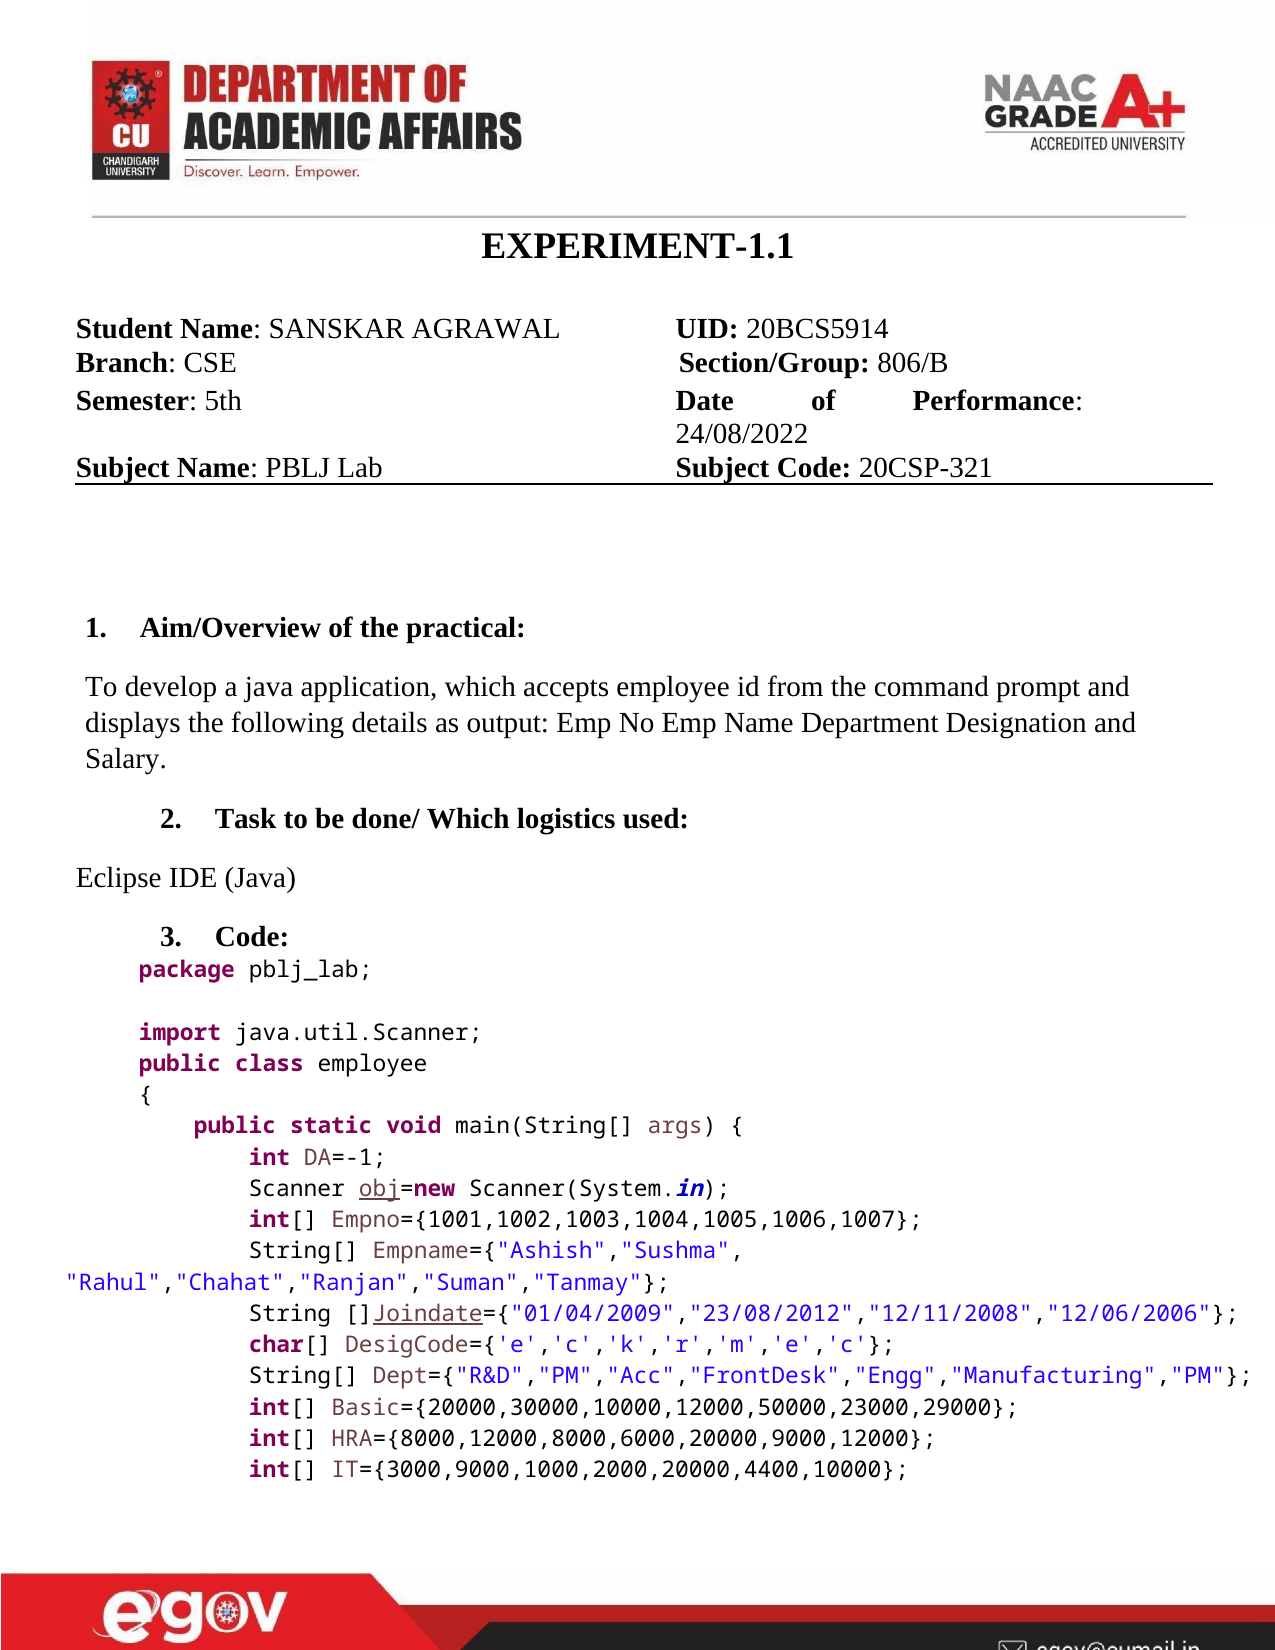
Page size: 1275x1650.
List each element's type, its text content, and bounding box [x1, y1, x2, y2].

text Scanner obj=new Scanner(System.in); [64, 1172, 1261, 1203]
text int[] Basic={20000,30000,10000,12000,50000,23000,29000}; [64, 1390, 1261, 1422]
table_cell Branch: CSE [76, 345, 675, 383]
table_cell Semester: 5th [76, 383, 675, 450]
text public static void main(String[] args) { [64, 1109, 1261, 1140]
table_cell Subject Code: 20CSP-321 [675, 450, 1083, 483]
text char[] DesigCode={'e','c','k','r','m','e','c'}; [64, 1328, 1261, 1359]
text To develop a java application, which accepts employee id from the command prompt and displays the following details as output: Emp No Emp Name Department Designation and Salary. [85, 669, 1209, 775]
list Task to be done/ Which logistics used: [139, 801, 1209, 834]
table_cell Subject Name: PBLJ Lab [76, 450, 675, 483]
text String[] Empname={"Ashish","Sushma", "Rahul","Chahat","Ranjan","Suman","Tanmay"}; [64, 1234, 1261, 1297]
picture [0, 1572, 1275, 1650]
text { [64, 1078, 1261, 1109]
table_header UID: 20BCS5914 [675, 311, 1083, 344]
text int[] Empno={1001,1002,1003,1004,1005,1006,1007}; [64, 1203, 1261, 1234]
text String []Joindate={"01/04/2009","23/08/2012","12/11/2008","12/06/2006"}; [64, 1297, 1261, 1328]
table_header Student Name: SANSKAR AGRAWAL [76, 311, 675, 344]
table_cell Date of Performance: 24/08/2022 [675, 383, 1083, 450]
text int[] IT={3000,9000,1000,2000,20000,4400,10000}; [64, 1453, 1261, 1484]
list Code: [139, 919, 1209, 953]
text Eclipse IDE (Java) [76, 860, 1209, 894]
list Aim/Overview of the practical: [64, 610, 1209, 643]
text EXPERIMENT-1.1 [67, 224, 1209, 267]
text String[] Dept={"R&D","PM","Acc","FrontDesk","Engg","Manufacturing","PM"}; [64, 1359, 1261, 1390]
text import java.util.Scanner; [64, 1015, 1261, 1047]
text int[] HRA={8000,12000,8000,6000,20000,9000,12000}; [64, 1422, 1261, 1453]
picture [87, 0, 1275, 218]
text package pblj_lab; [64, 953, 1261, 984]
table_cell Section/Group: 806/B [675, 345, 1083, 383]
text int DA=-1; [64, 1140, 1261, 1172]
text public class employee [64, 1047, 1261, 1078]
